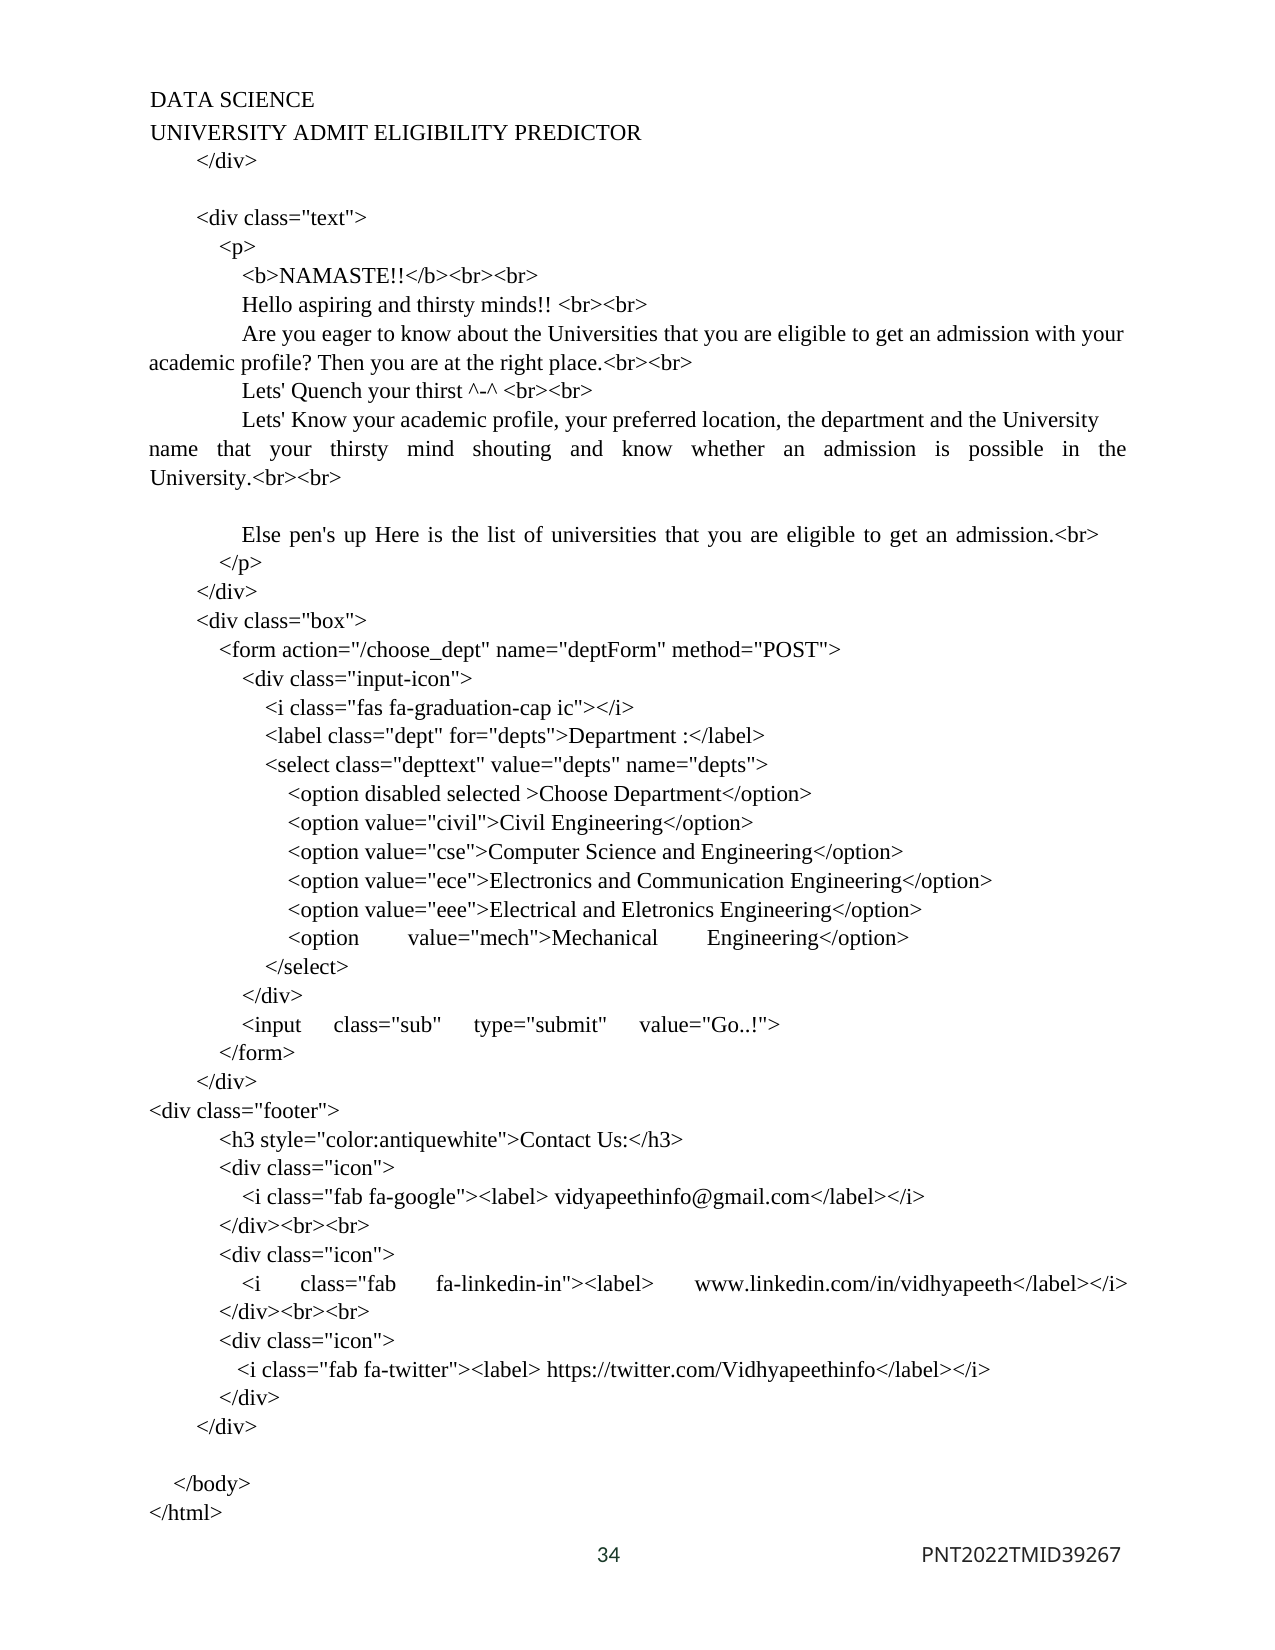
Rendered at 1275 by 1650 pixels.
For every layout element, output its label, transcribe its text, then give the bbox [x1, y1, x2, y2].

text <div class="icon"> [219, 1241, 1128, 1267]
text <div class="footer"> [148, 1097, 1128, 1123]
text <div class="box"> [196, 607, 1128, 633]
text </body> [173, 1470, 1128, 1497]
text </div> [219, 1384, 1128, 1411]
text <i class="fab fa-twitter"><label> https://twitter.com/Vidhyapeethinfo</label></i> [166, 1356, 1062, 1382]
text <form action="/choose_dept" name="deptForm" method="POST"> [219, 636, 1128, 662]
text name that your thirsty mind shouting and know whether an admission is possible in the University.<br><br> [148, 435, 1128, 490]
text Else pen's up Here is the list of universities that you are eligible to get an admission.<br> </p> [219, 521, 1101, 576]
text <option value="civil">Civil Engineering</option> [287, 809, 1128, 835]
text </html> [148, 1499, 1128, 1526]
text <i class="fas fa-graduation-cap ic"></i> [264, 694, 1128, 720]
text Lets' Quench your thirst ^-^ <br><br> [242, 377, 1128, 404]
text <option value="mech">Mechanical Engineering</option> </select> [264, 924, 910, 979]
text <div class="icon"> [219, 1154, 1128, 1181]
text </div> [196, 1413, 1128, 1439]
text <i class="fab fa-linkedin-in"><label> www.linkedin.com/in/vidhyapeeth</label></i> </div><br><br> [219, 1270, 1128, 1325]
text <div class="input-icon"> [242, 665, 1128, 691]
text academic profile? Then you are at the right place.<br><br> [148, 349, 1128, 375]
text </div> [242, 982, 1128, 1008]
text Hello aspiring and thirsty minds!! <br><br> [242, 291, 1128, 317]
text <option value="eee">Electrical and Eletronics Engineering</option> [287, 896, 1128, 922]
text </div> [196, 578, 1128, 604]
text </div> [196, 1068, 1128, 1094]
text <h3 style="color:antiquewhite">Contact Us:</h3> [219, 1126, 1128, 1152]
text <option disabled selected >Choose Department</option> [287, 780, 1128, 807]
text Are you eager to know about the Universities that you are eligible to get an admission with your [242, 320, 1128, 346]
text <option value="ece">Electronics and Communication Engineering</option> [287, 867, 1128, 893]
text <select class="depttext" value="depts" name="depts"> [264, 751, 1128, 778]
text <b>NAMASTE!!</b><br><br> [242, 262, 1128, 288]
text </div><br><br> [219, 1212, 1128, 1238]
text <div class="text"> [196, 204, 1128, 231]
text </div> [196, 147, 1128, 173]
text <div class="icon"> [219, 1327, 1128, 1353]
text Lets' Know your academic profile, your preferred location, the department and the University [242, 406, 1128, 433]
text <option value="cse">Computer Science and Engineering</option> [287, 838, 1128, 864]
text <label class="dept" for="depts">Department :</label> [264, 722, 1128, 749]
text <input class="sub" type="submit" value="Go..!"> </form> [219, 1011, 781, 1065]
text <p> [219, 233, 1128, 259]
text <i class="fab fa-google"><label> vidyapeethinfo@gmail.com</label></i> [242, 1183, 1128, 1210]
